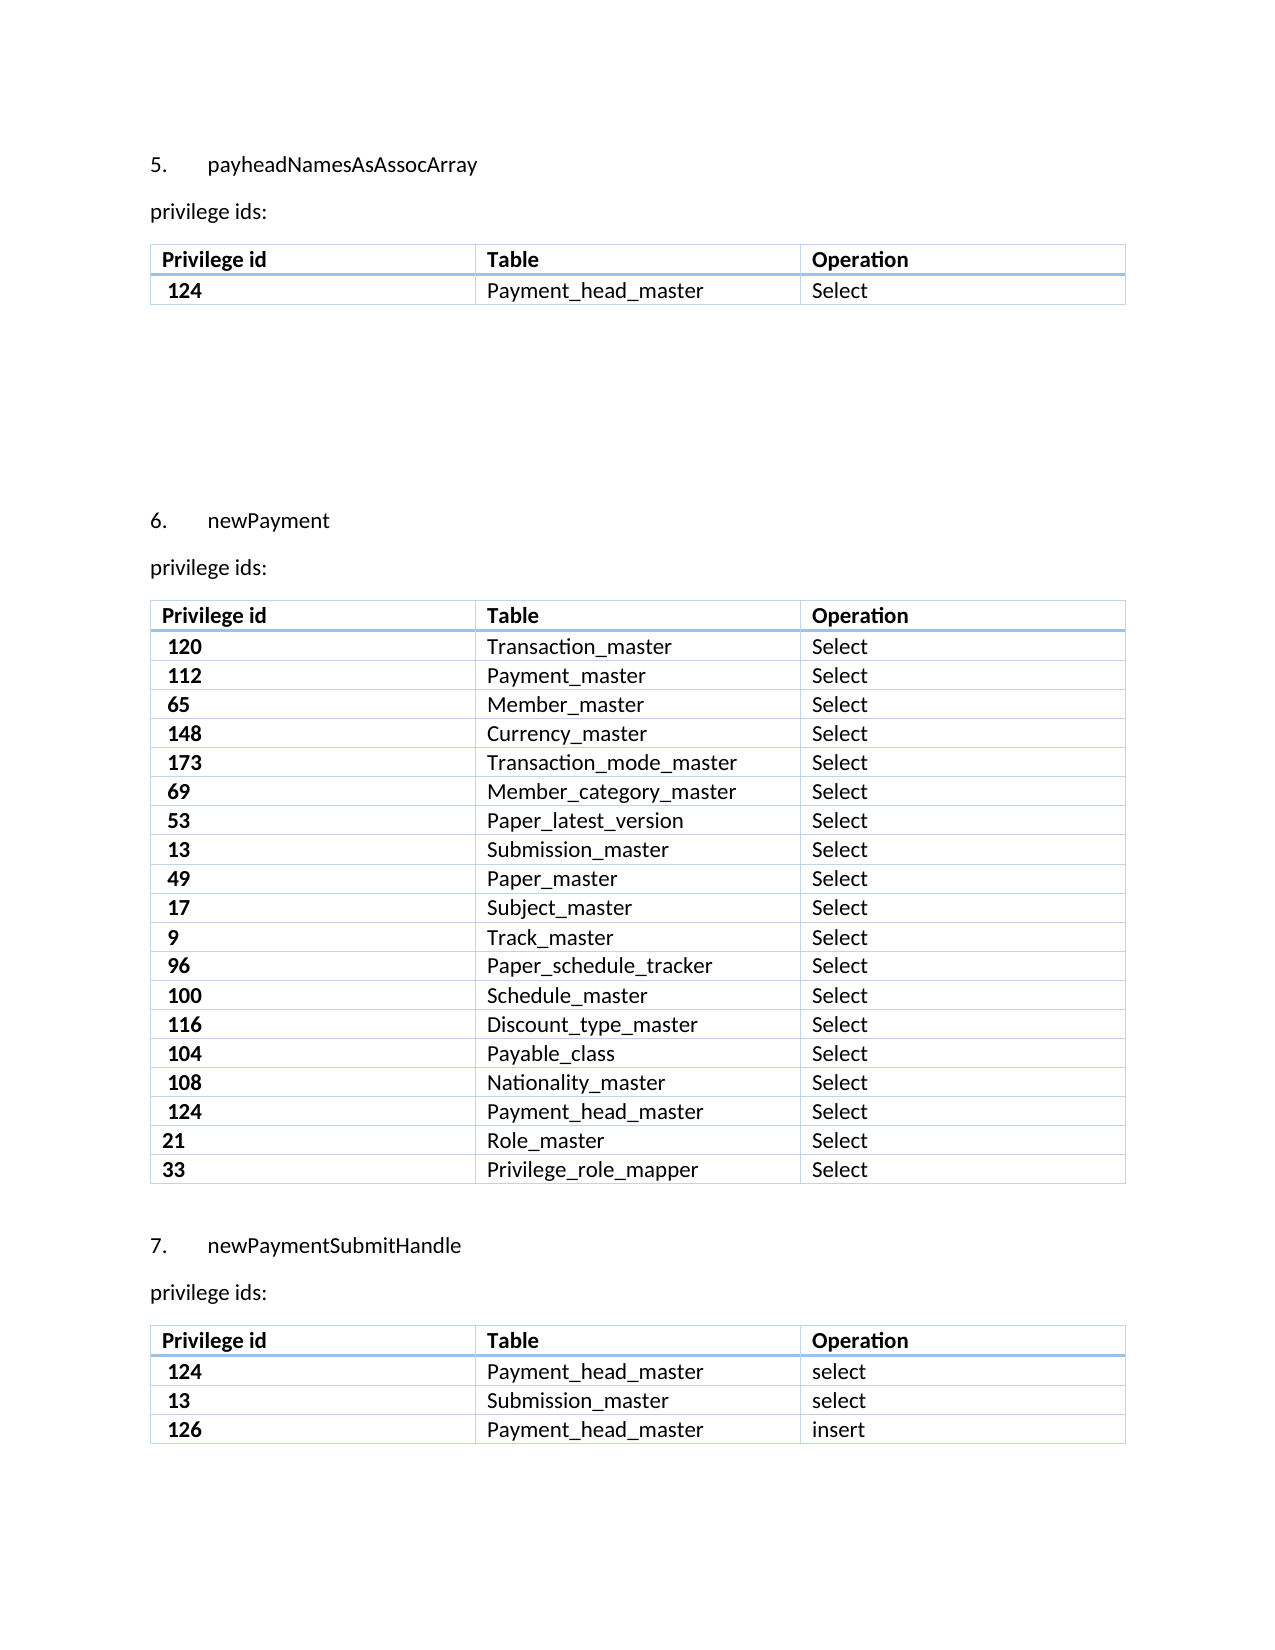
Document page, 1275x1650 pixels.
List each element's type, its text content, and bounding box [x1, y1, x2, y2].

table_cell Transaction_master [476, 632, 800, 660]
table_cell Currency_master [476, 719, 800, 747]
table_cell Payment_master [476, 661, 800, 689]
table_header Operation [801, 245, 1125, 273]
text privilege ids: [150, 1278, 1125, 1306]
text privilege ids: [150, 553, 1125, 581]
table_cell 116 [151, 1010, 475, 1038]
table_cell 148 [151, 719, 475, 747]
table_cell 33 [151, 1155, 475, 1183]
table_cell Select [801, 1126, 1125, 1154]
table_header Table [476, 601, 800, 629]
table_cell insert [801, 1415, 1125, 1443]
table_cell 17 [151, 894, 475, 922]
table_cell Payable_class [476, 1039, 800, 1067]
table_cell Select [801, 894, 1125, 922]
table_header Operation [801, 1326, 1125, 1354]
text privilege ids: [150, 197, 1125, 225]
table_cell Select [801, 1155, 1125, 1183]
table_header Operation [801, 601, 1125, 629]
table_cell 124 [151, 1357, 475, 1385]
table_cell Discount_type_master [476, 1010, 800, 1038]
table_cell Select [801, 923, 1125, 951]
table_cell select [801, 1386, 1125, 1414]
table_cell Payment_head_master [476, 1415, 800, 1443]
table_cell Paper_master [476, 865, 800, 892]
table_header Privilege id [151, 601, 475, 629]
table_cell Payment_head_master [476, 276, 800, 304]
table_cell Member_category_master [476, 777, 800, 805]
table_cell Member_master [476, 690, 800, 718]
table_cell 112 [151, 661, 475, 689]
table_cell Schedule_master [476, 981, 800, 1009]
table_cell 100 [151, 981, 475, 1009]
table_header Privilege id [151, 245, 475, 273]
table_cell select [801, 1357, 1125, 1385]
table_cell Select [801, 1010, 1125, 1038]
table_cell Select [801, 981, 1125, 1009]
table_cell Select [801, 748, 1125, 776]
table_cell 108 [151, 1068, 475, 1096]
table_cell Transaction_mode_master [476, 748, 800, 776]
table_cell 173 [151, 748, 475, 776]
table_cell Select [801, 661, 1125, 689]
table_cell 126 [151, 1415, 475, 1443]
table_cell Select [801, 1097, 1125, 1125]
table_cell Submission_master [476, 1386, 800, 1414]
table_cell 21 [151, 1126, 475, 1154]
text 7. newPaymentSubmitHandle [150, 1231, 1125, 1259]
table_header Table [476, 245, 800, 273]
table_cell Submission_master [476, 835, 800, 863]
table_cell 124 [151, 1097, 475, 1125]
table_cell 13 [151, 835, 475, 863]
table_cell Paper_schedule_tracker [476, 952, 800, 980]
table_cell Select [801, 806, 1125, 834]
table_header Table [476, 1326, 800, 1354]
table_cell Nationality_master [476, 1068, 800, 1096]
table_cell Track_master [476, 923, 800, 951]
table_cell Select [801, 1039, 1125, 1067]
table_cell 96 [151, 952, 475, 980]
table_cell 104 [151, 1039, 475, 1067]
table_cell 53 [151, 806, 475, 834]
table_cell 49 [151, 865, 475, 892]
table_cell Select [801, 777, 1125, 805]
table_cell Privilege_role_mapper [476, 1155, 800, 1183]
table_cell 65 [151, 690, 475, 718]
table_cell 69 [151, 777, 475, 805]
table_cell Select [801, 952, 1125, 980]
text 6. newPayment [150, 506, 1125, 534]
table_cell Select [801, 1068, 1125, 1096]
table_cell 120 [151, 632, 475, 660]
table_cell Select [801, 632, 1125, 660]
table_cell Select [801, 719, 1125, 747]
table_cell Select [801, 276, 1125, 304]
table_cell Payment_head_master [476, 1357, 800, 1385]
table_cell 9 [151, 923, 475, 951]
table_header Privilege id [151, 1326, 475, 1354]
table_cell Role_master [476, 1126, 800, 1154]
table_cell 124 [151, 276, 475, 304]
table_cell Select [801, 690, 1125, 718]
table_cell Subject_master [476, 894, 800, 922]
text 5. payheadNamesAsAssocArray [150, 150, 1125, 178]
table_cell Paper_latest_version [476, 806, 800, 834]
table_cell 13 [151, 1386, 475, 1414]
table_cell Select [801, 835, 1125, 863]
table_cell Select [801, 865, 1125, 892]
table_cell Payment_head_master [476, 1097, 800, 1125]
